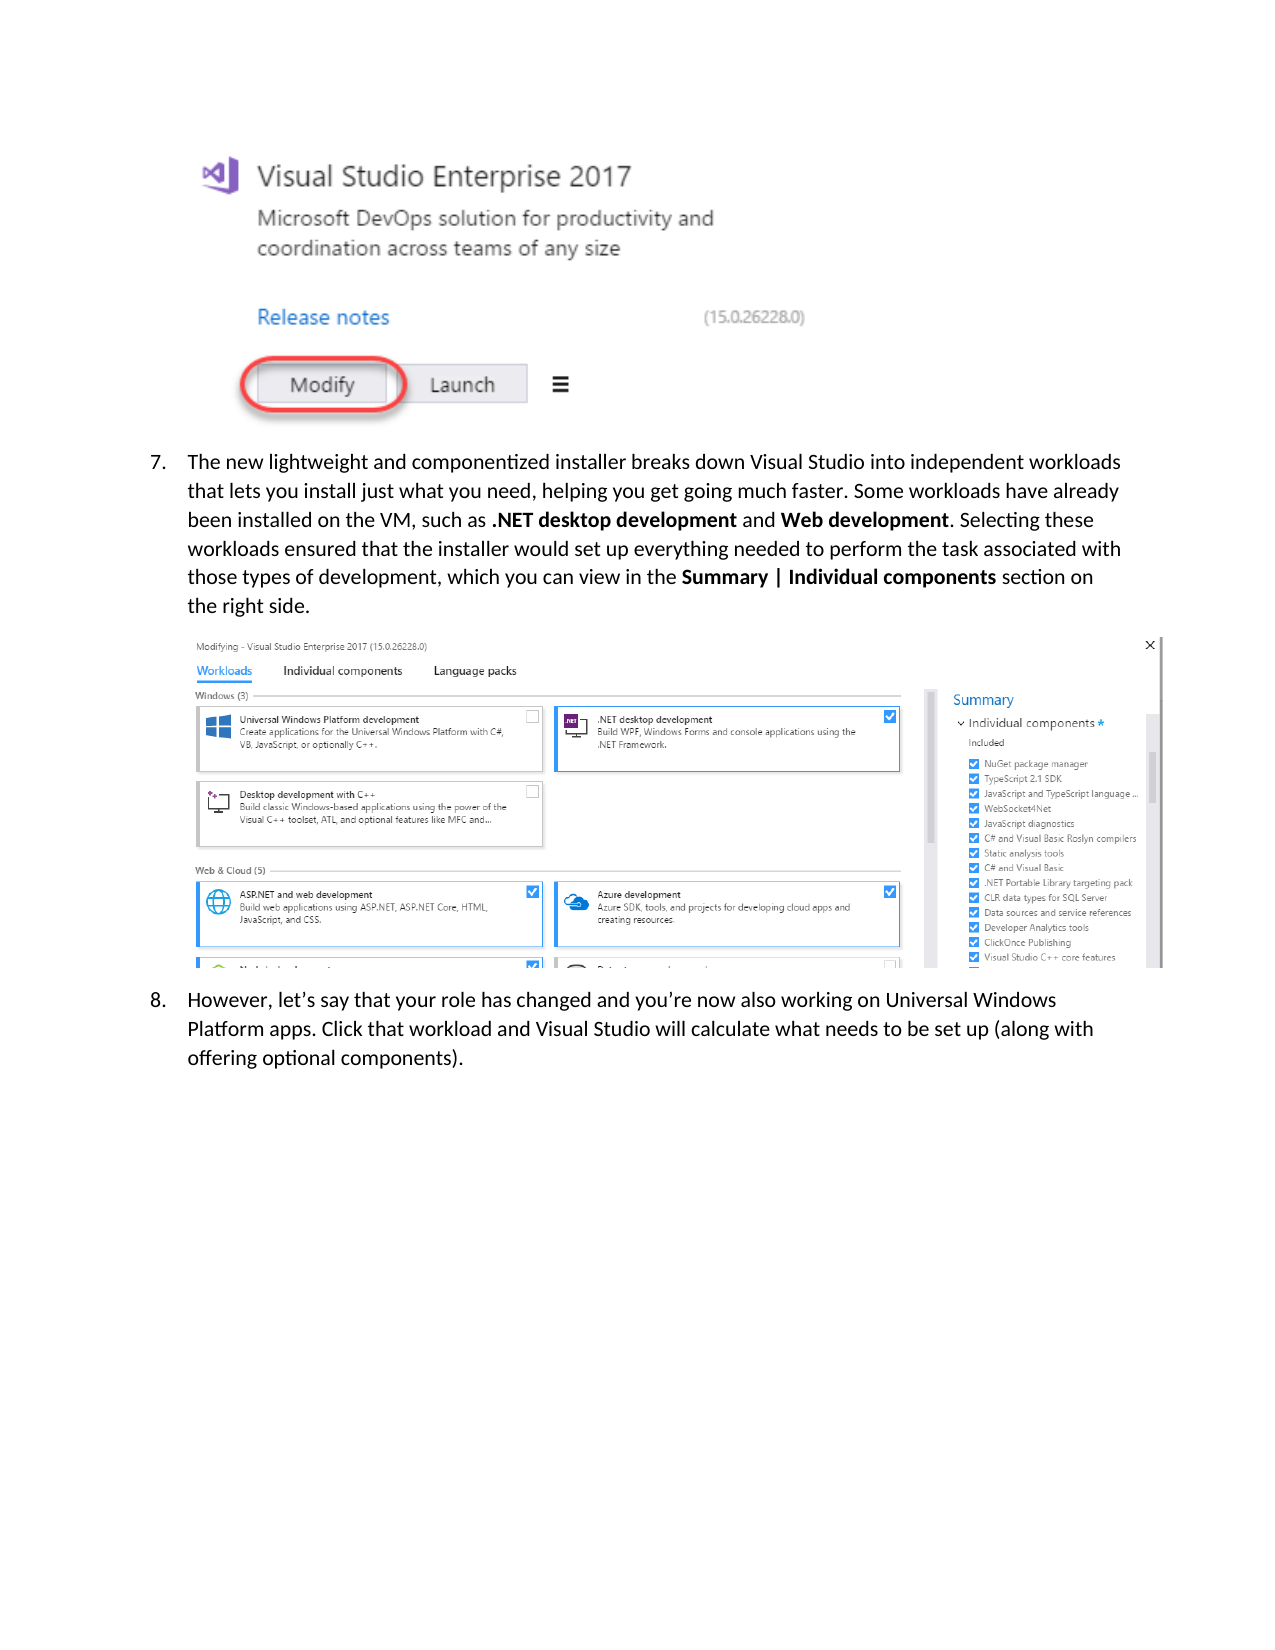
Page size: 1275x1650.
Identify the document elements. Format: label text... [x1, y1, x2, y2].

list However, let’s say that your role has changed and you’re now also working on Universal Windows Platform apps. Click that workload and Visual Studio will calculate what needs to be set up (along with offering optional components). [150, 987, 1125, 1071]
picture [187, 150, 830, 430]
picture [187, 637, 1163, 968]
list The new lightweight and componentized installer breaks down Visual Studio into independent workloads that lets you install just what you need, helping you get going much faster. Some workloads have already been installed on the VM, such as .NET desktop development and Web development. Selecting these workloads ensured that the installer would set up everything needed to perform the task associated with those types of development, which you can view in the Summary | Individual components section on the right side. [150, 448, 1125, 619]
